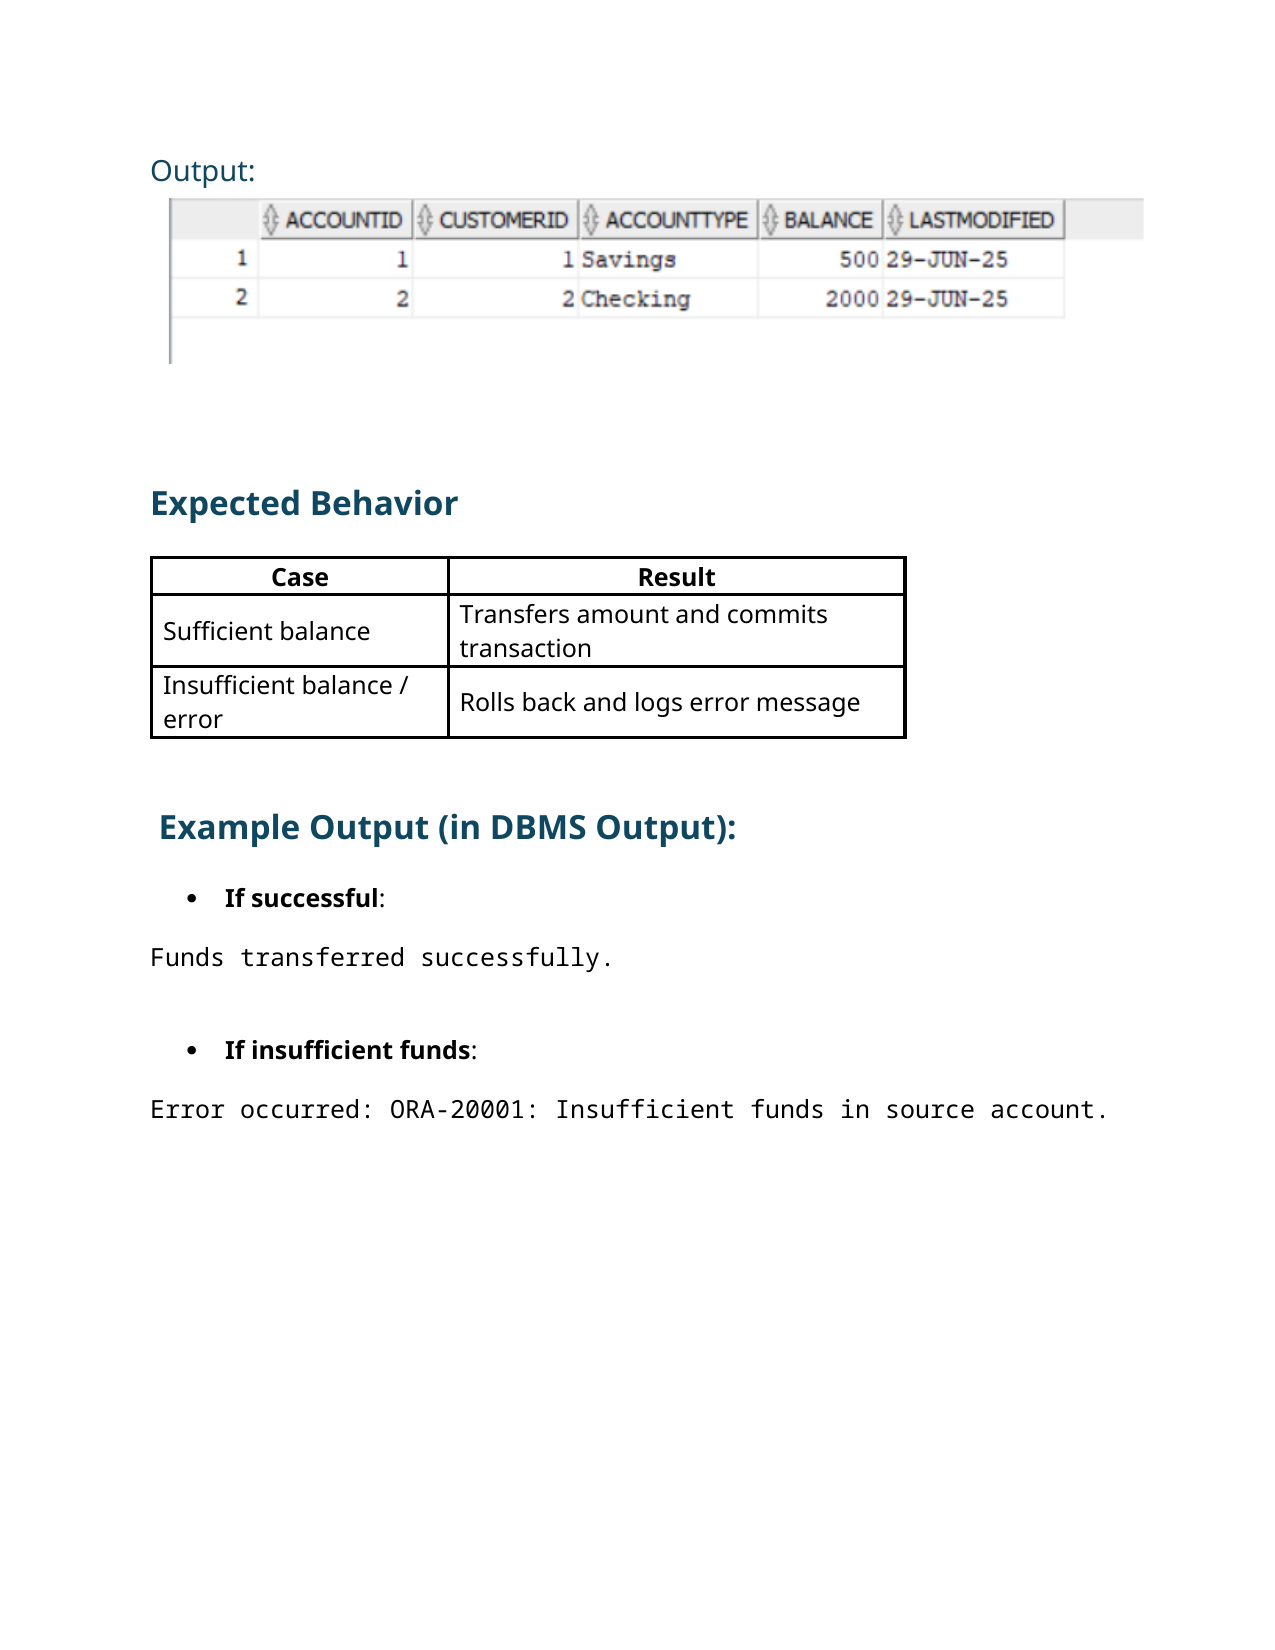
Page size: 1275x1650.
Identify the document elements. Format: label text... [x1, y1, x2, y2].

table_header Case [153, 559, 447, 593]
list If insufficient funds: [187, 1033, 1125, 1067]
text Error occurred: ORA-20001: Insufficient funds in source account. [150, 1092, 1125, 1160]
table_cell Insufficient balance / error [153, 668, 447, 736]
table_cell Sufficient balance [153, 596, 447, 664]
list If successful: [187, 881, 1125, 915]
subtitle Output: [150, 150, 1125, 190]
subtitle Example Output (in DBMS Output): [150, 804, 1125, 849]
table_cell Rolls back and logs error message [450, 668, 903, 736]
subtitle Expected Behavior [150, 479, 1125, 525]
table_cell Transfers amount and commits transaction [450, 596, 903, 664]
text Funds transferred successfully. [150, 940, 1125, 1008]
table_header Result [450, 559, 903, 593]
